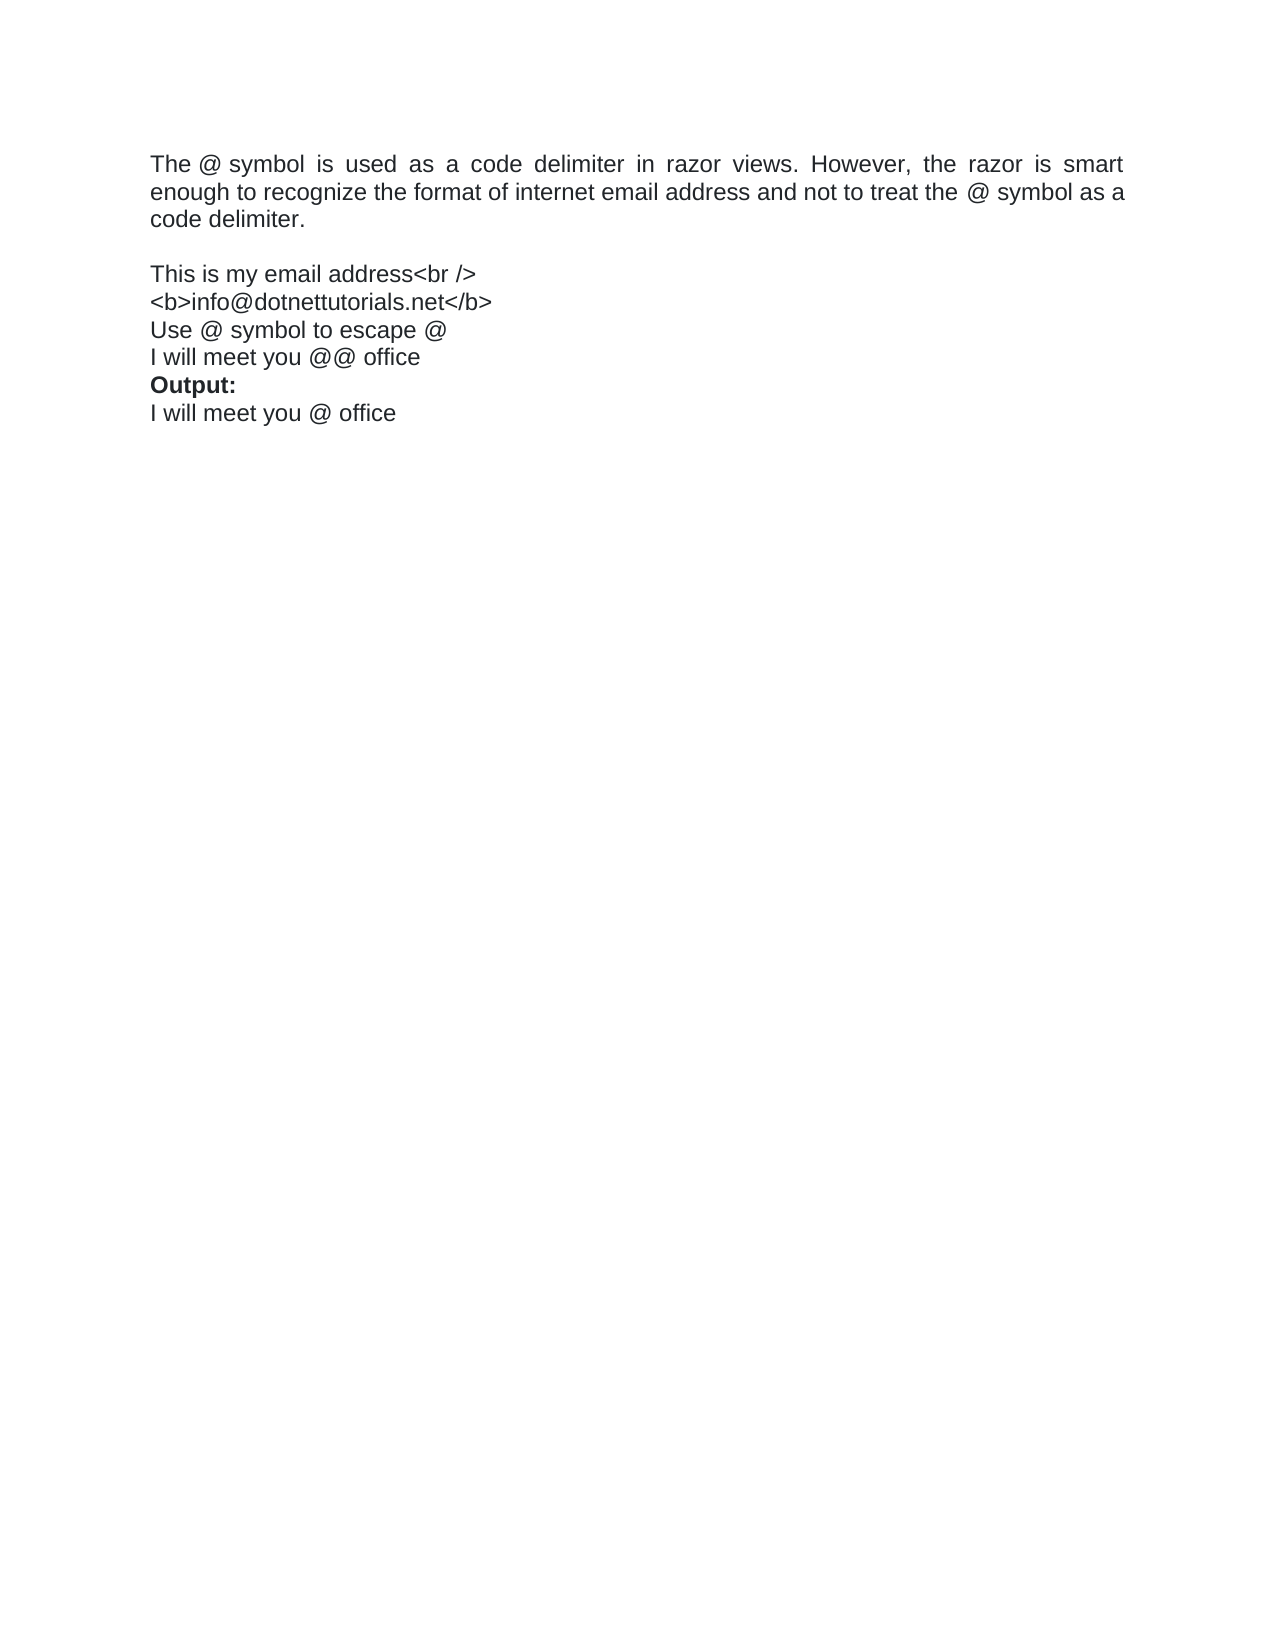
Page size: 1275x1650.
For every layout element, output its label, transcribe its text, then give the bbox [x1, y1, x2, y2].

text I will meet you @@ office [150, 343, 1125, 371]
text Output: I will meet you @ office [150, 371, 1125, 426]
text <b>info@dotnettutorials.net</b> Use @ symbol to escape @ [150, 288, 1125, 343]
text This is my email address<br /> [150, 260, 1125, 288]
text The @ symbol is used as a code delimiter in razor views. However, the razor is smart enough to recognize the format of internet email address and not to treat the @ symbol as a code delimiter. [150, 150, 1125, 233]
